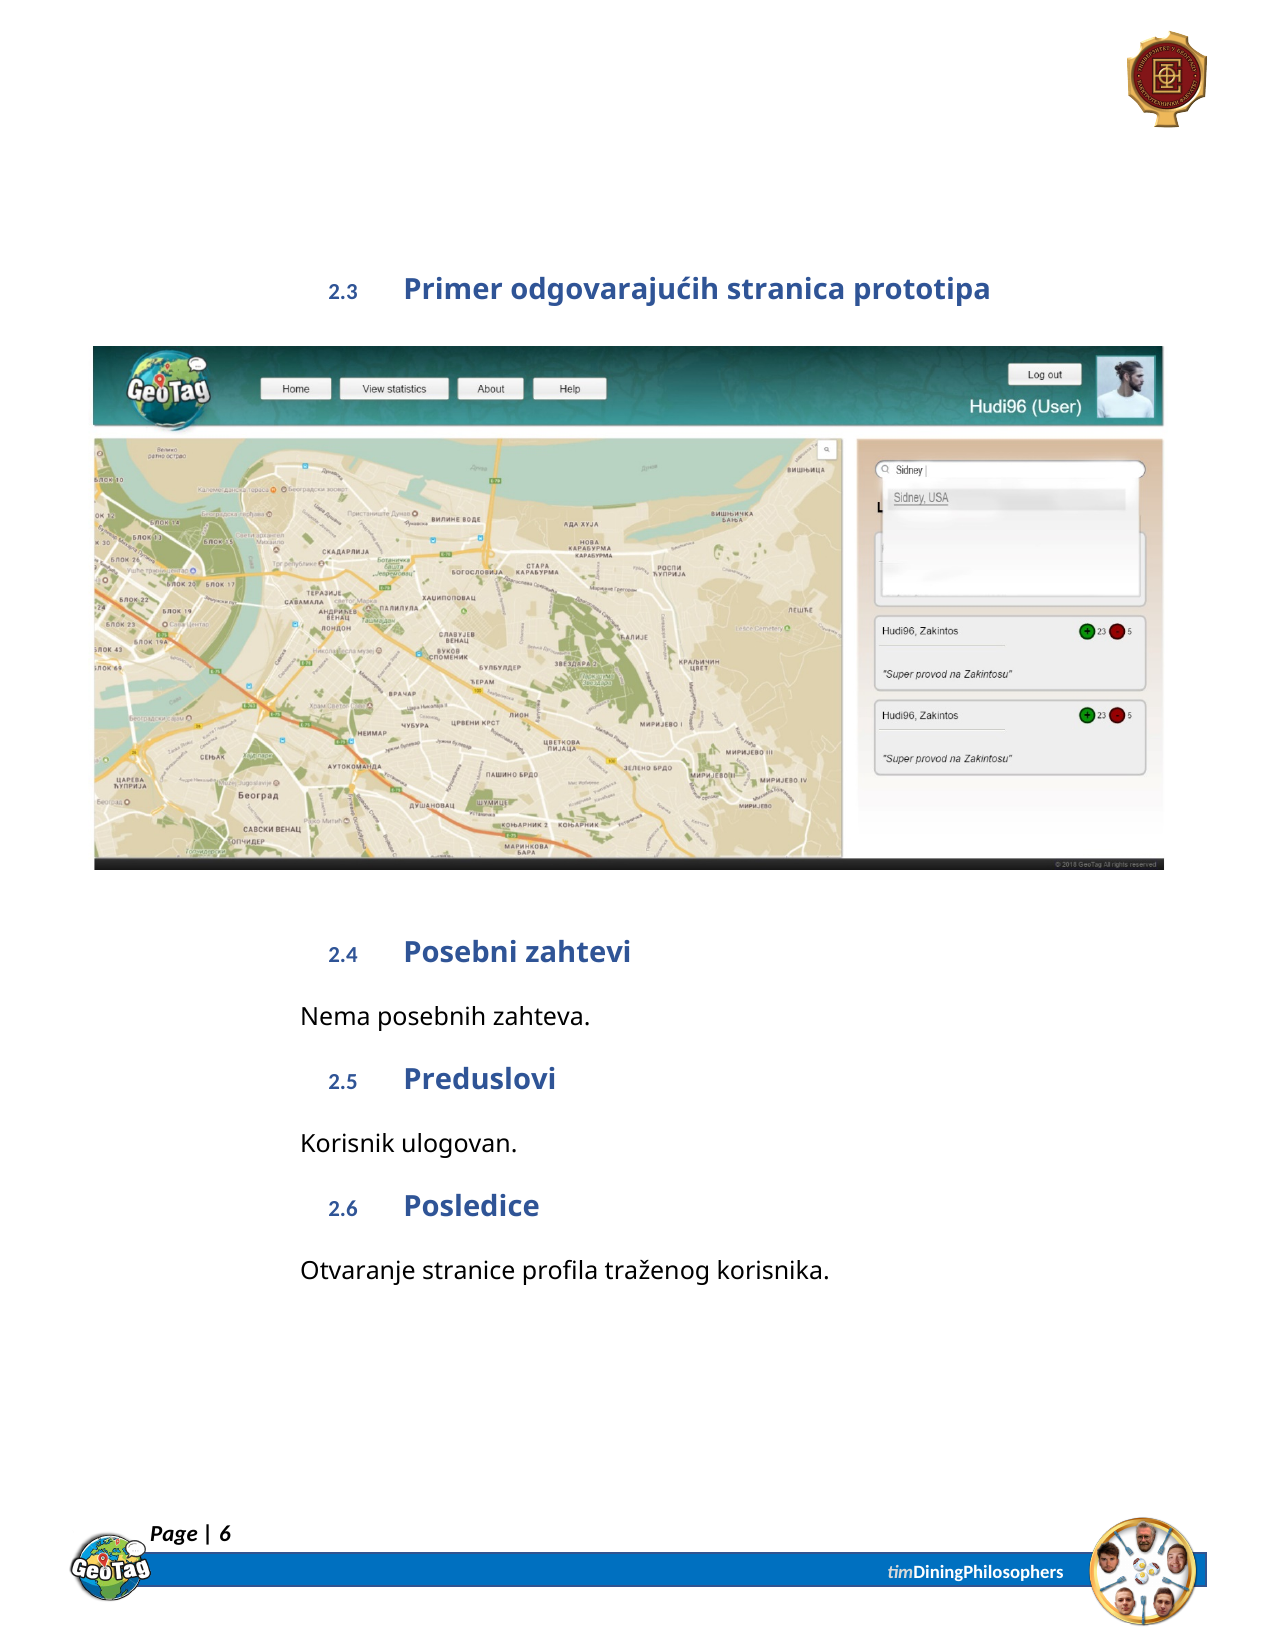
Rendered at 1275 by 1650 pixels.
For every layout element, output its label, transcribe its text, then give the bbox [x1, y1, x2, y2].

list Posebni zahtevi [328, 931, 1125, 971]
text Korisnik ulogovan. [300, 1126, 1125, 1160]
list Posledice [328, 1185, 1125, 1224]
text Otvaranje stranice profila traženog korisnika. [300, 1253, 1125, 1287]
picture [62, 1524, 158, 1610]
picture [88, 346, 1168, 870]
picture [1123, 28, 1211, 130]
list Primer odgovarajućih stranica prototipa [328, 268, 1125, 308]
list Preduslovi [328, 1058, 1125, 1098]
text Nema posebnih zahteva. [300, 999, 1125, 1033]
picture [1087, 1515, 1198, 1628]
